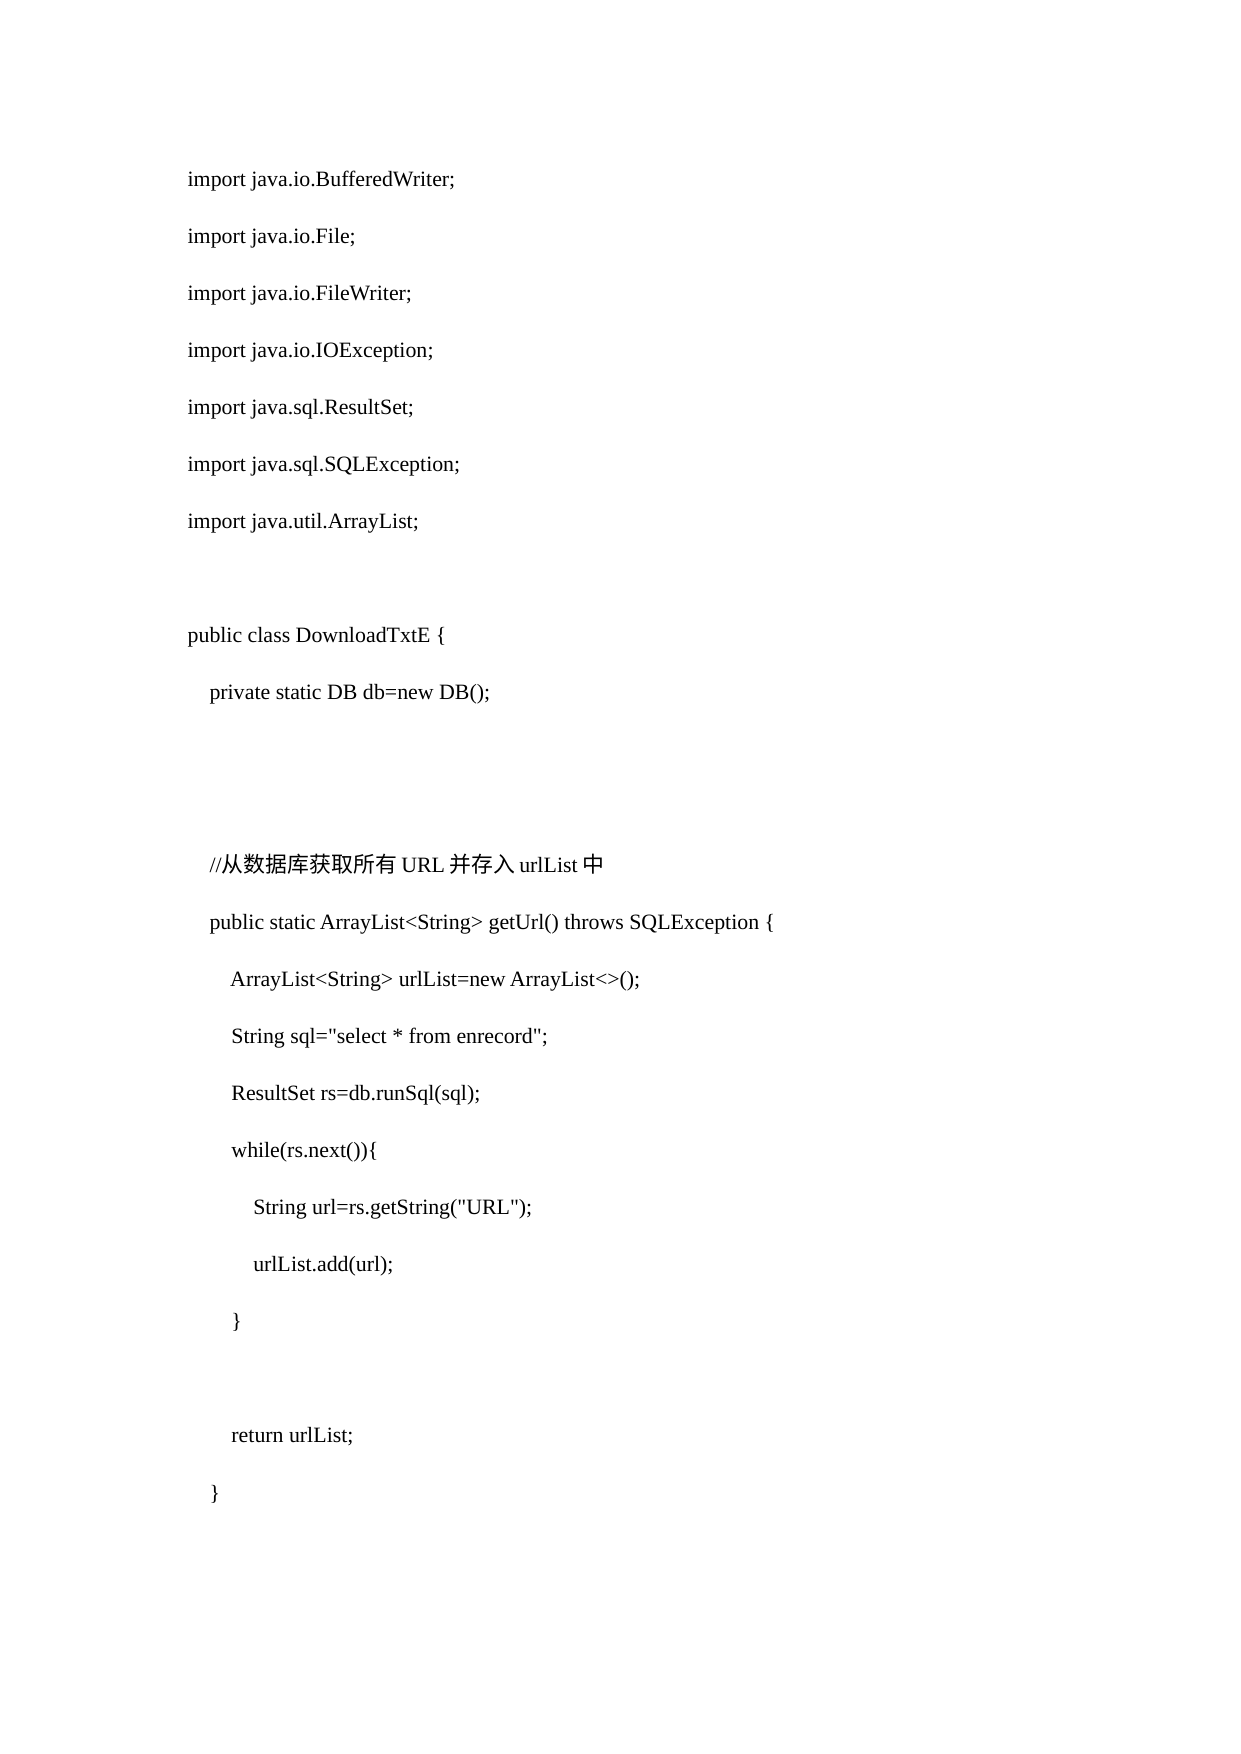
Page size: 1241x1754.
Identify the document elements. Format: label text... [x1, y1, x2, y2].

text import java.util.ArrayList; [187, 504, 1053, 537]
text import java.sql.SQLException; [187, 447, 1053, 480]
text } [187, 1304, 1053, 1337]
text } [187, 1476, 1053, 1508]
text import java.io.File; [187, 219, 1053, 252]
text urlList.add(url); [187, 1247, 1053, 1280]
text ResultSet rs=db.runSql(sql); [187, 1076, 1053, 1109]
text return urlList; [187, 1419, 1053, 1451]
text import java.sql.ResultSet; [187, 390, 1053, 423]
text import java.io.IOException; [187, 333, 1053, 366]
text ArrayList<String> urlList=new ArrayList<>(); [187, 962, 1053, 994]
text String sql="select * from enrecord"; [187, 1019, 1053, 1052]
text //从数据库获取所有URL并存入urlList中 [187, 847, 1053, 879]
text private static DB db=new DB(); [187, 676, 1053, 708]
text import java.io.BufferedWriter; [187, 162, 1053, 194]
text String url=rs.getString("URL"); [187, 1190, 1053, 1223]
text while(rs.next()){ [187, 1133, 1053, 1166]
text import java.io.FileWriter; [187, 276, 1053, 309]
text public class DownloadTxtE { [187, 619, 1053, 651]
text public static ArrayList<String> getUrl() throws SQLException { [187, 905, 1053, 937]
